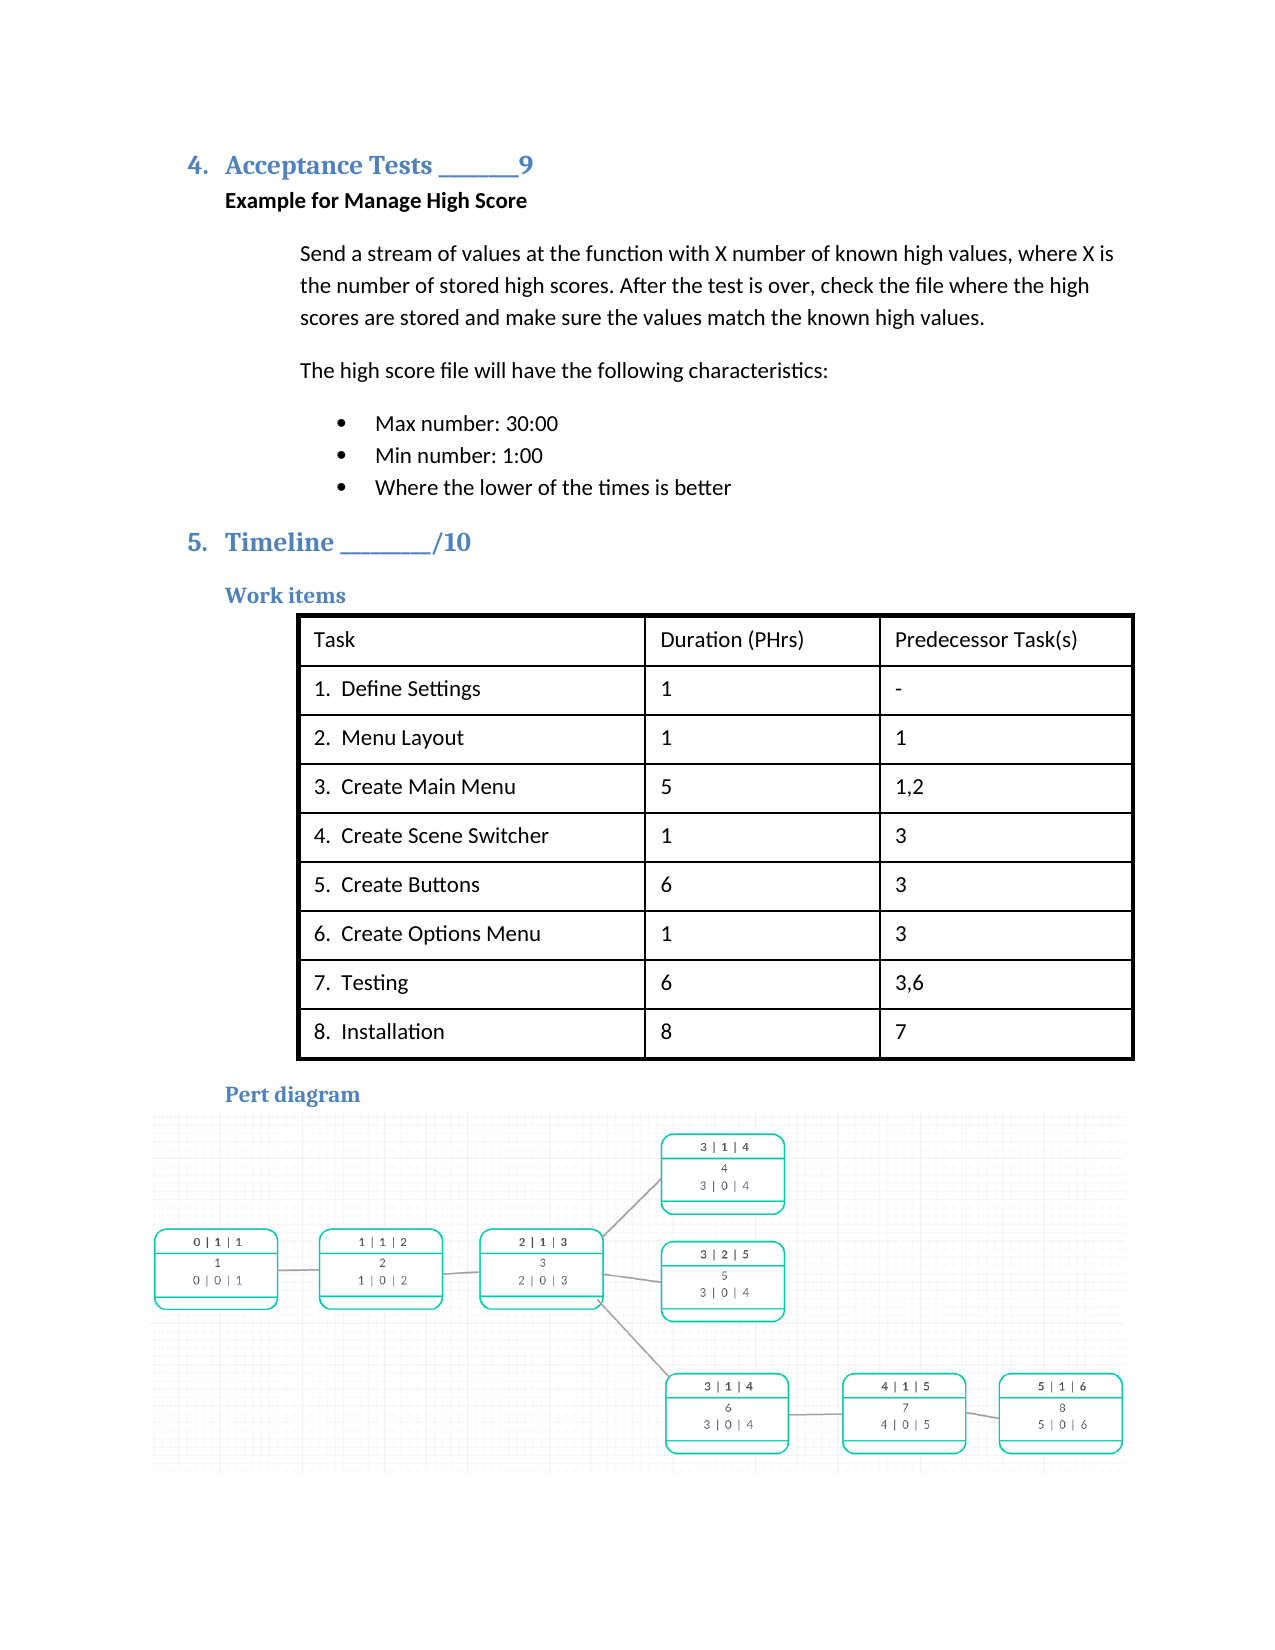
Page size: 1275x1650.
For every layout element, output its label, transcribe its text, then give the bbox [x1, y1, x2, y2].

table_cell 2. Menu Layout [301, 716, 644, 763]
table_cell 3. Create Main Menu [301, 765, 644, 812]
table_cell 1 [646, 716, 879, 763]
text Send a stream of values at the function with X number of known high values, where X is the number of stored high scores. After the test is over, check the file where the high scores are stored and make sure the values match the known high values. [300, 239, 1125, 331]
list Where the lower of the times is better [337, 473, 1125, 502]
table_cell 3 [881, 863, 1131, 910]
table_cell 1 [881, 716, 1131, 763]
table_cell 8. Installation [301, 1010, 644, 1057]
table_cell 7. Testing [301, 961, 644, 1008]
subtitle Acceptance Tests ________9 [187, 150, 1125, 181]
table_cell 8 [646, 1010, 879, 1057]
table_cell 4. Create Scene Switcher [301, 814, 644, 861]
table_header Duration (PHrs) [646, 618, 879, 665]
table_cell 6 [646, 863, 879, 910]
table_header Predecessor Task(s) [881, 618, 1131, 665]
list Min number: 1:00 [337, 441, 1125, 469]
table_cell 7 [881, 1010, 1131, 1057]
table_cell 1 [646, 814, 879, 861]
text The high score file will have the following characteristics: [300, 356, 1125, 384]
text Example for Manage High Score [225, 186, 1125, 214]
table_cell 1 [646, 667, 879, 714]
table_cell 1. Define Settings [301, 667, 644, 714]
table_cell 1,2 [881, 765, 1131, 812]
table_cell 5. Create Buttons [301, 863, 644, 910]
subtitle Timeline _________/10 [187, 527, 1125, 558]
table_cell 3,6 [881, 961, 1131, 1008]
table_cell 3 [881, 912, 1131, 959]
subtitle Work items [225, 583, 1125, 609]
table_header Task [301, 618, 644, 665]
picture [150, 1112, 1125, 1473]
table_cell 6. Create Options Menu [301, 912, 644, 959]
table_cell 1 [646, 912, 879, 959]
table_cell - [881, 667, 1131, 714]
table_cell 3 [881, 814, 1131, 861]
subtitle Pert diagram [225, 1082, 1125, 1108]
table_cell 5 [646, 765, 879, 812]
list Max number: 30:00 [337, 409, 1125, 437]
table_cell 6 [646, 961, 879, 1008]
